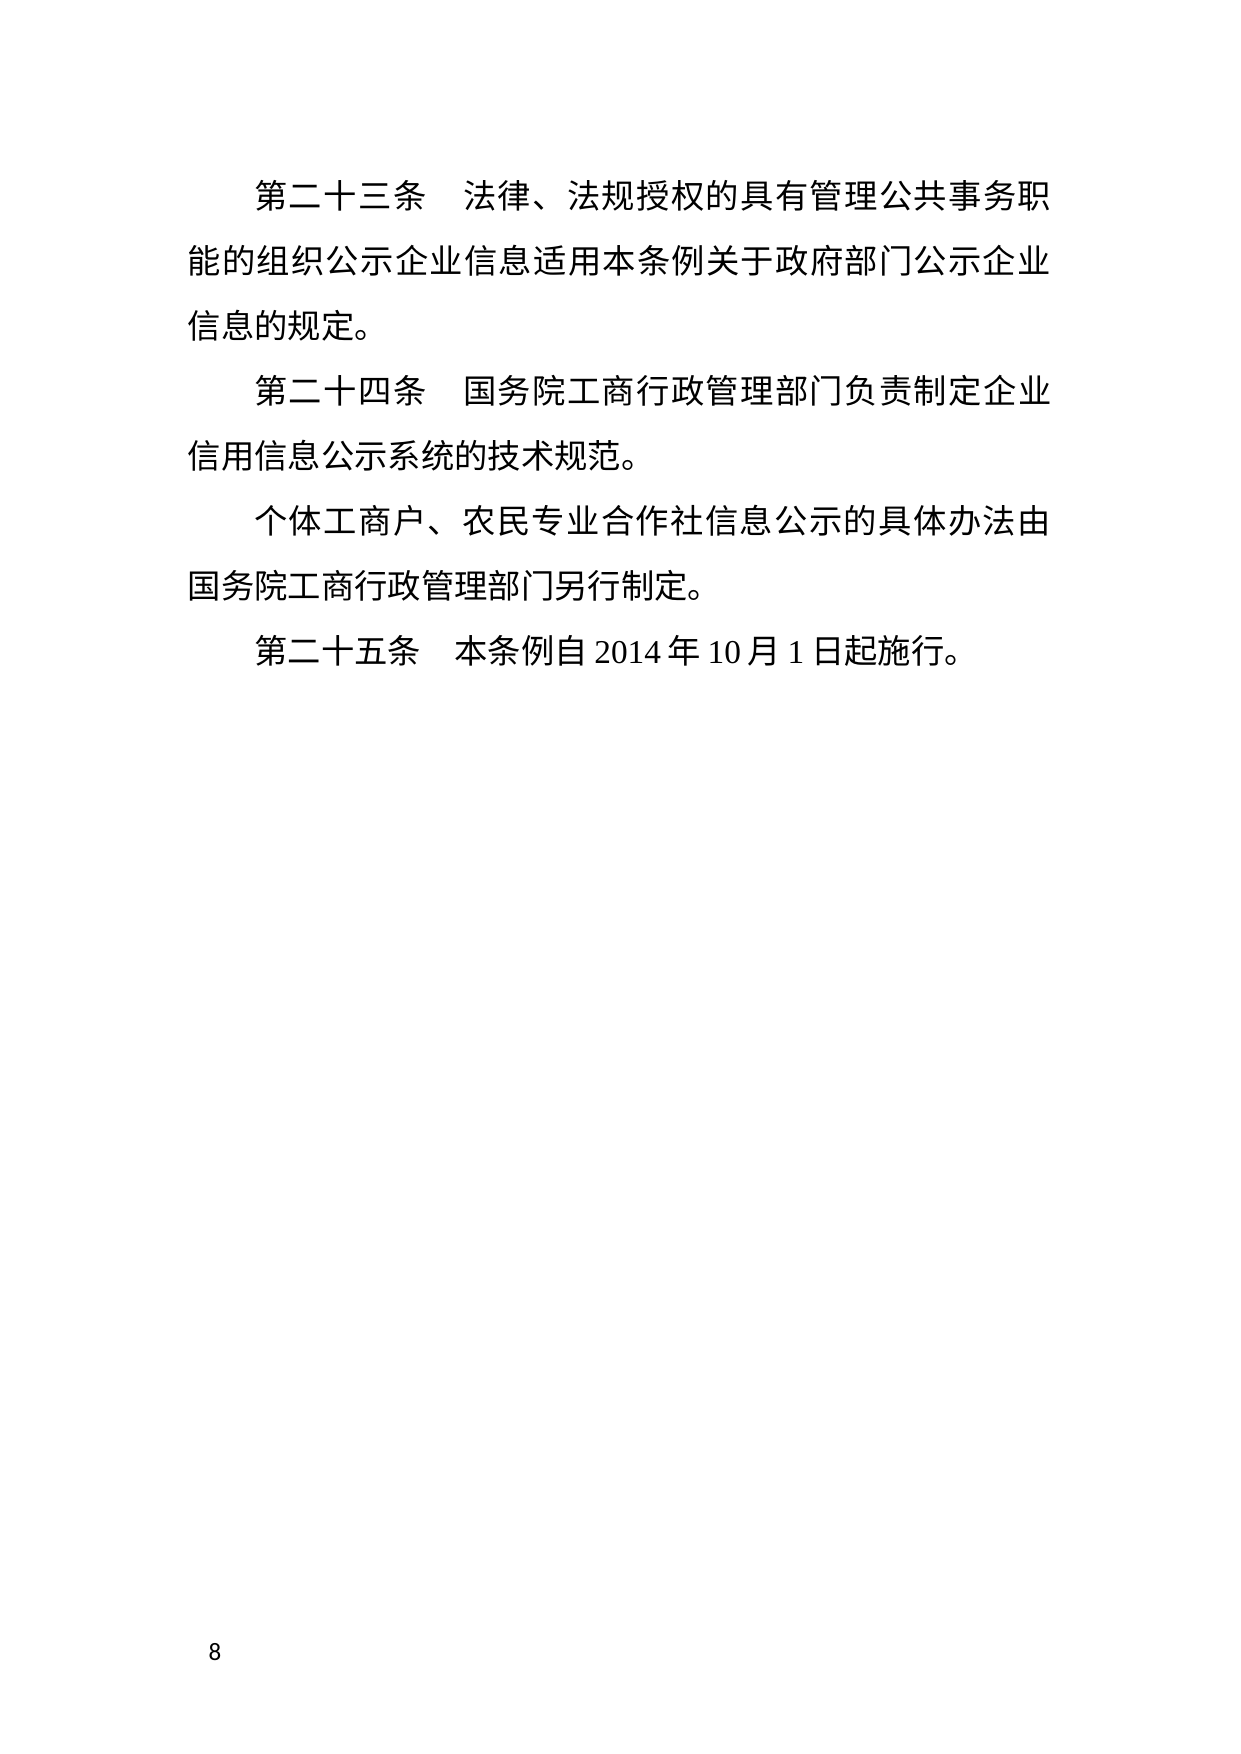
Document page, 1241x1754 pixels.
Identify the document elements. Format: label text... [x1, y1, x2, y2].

text 个体工商户、农民专业合作社信息公示的具体办法由国务院工商行政管理部门另行制定。 [187, 487, 1053, 617]
text 第二十四条 国务院工商行政管理部门负责制定企业信用信息公示系统的技术规范。 [187, 357, 1053, 487]
text 第二十三条 法律、法规授权的具有管理公共事务职能的组织公示企业信息适用本条例关于政府部门公示企业信息的规定。 [187, 162, 1053, 357]
text 第二十五条 本条例自2014年10月1日起施行。 [187, 617, 1053, 682]
